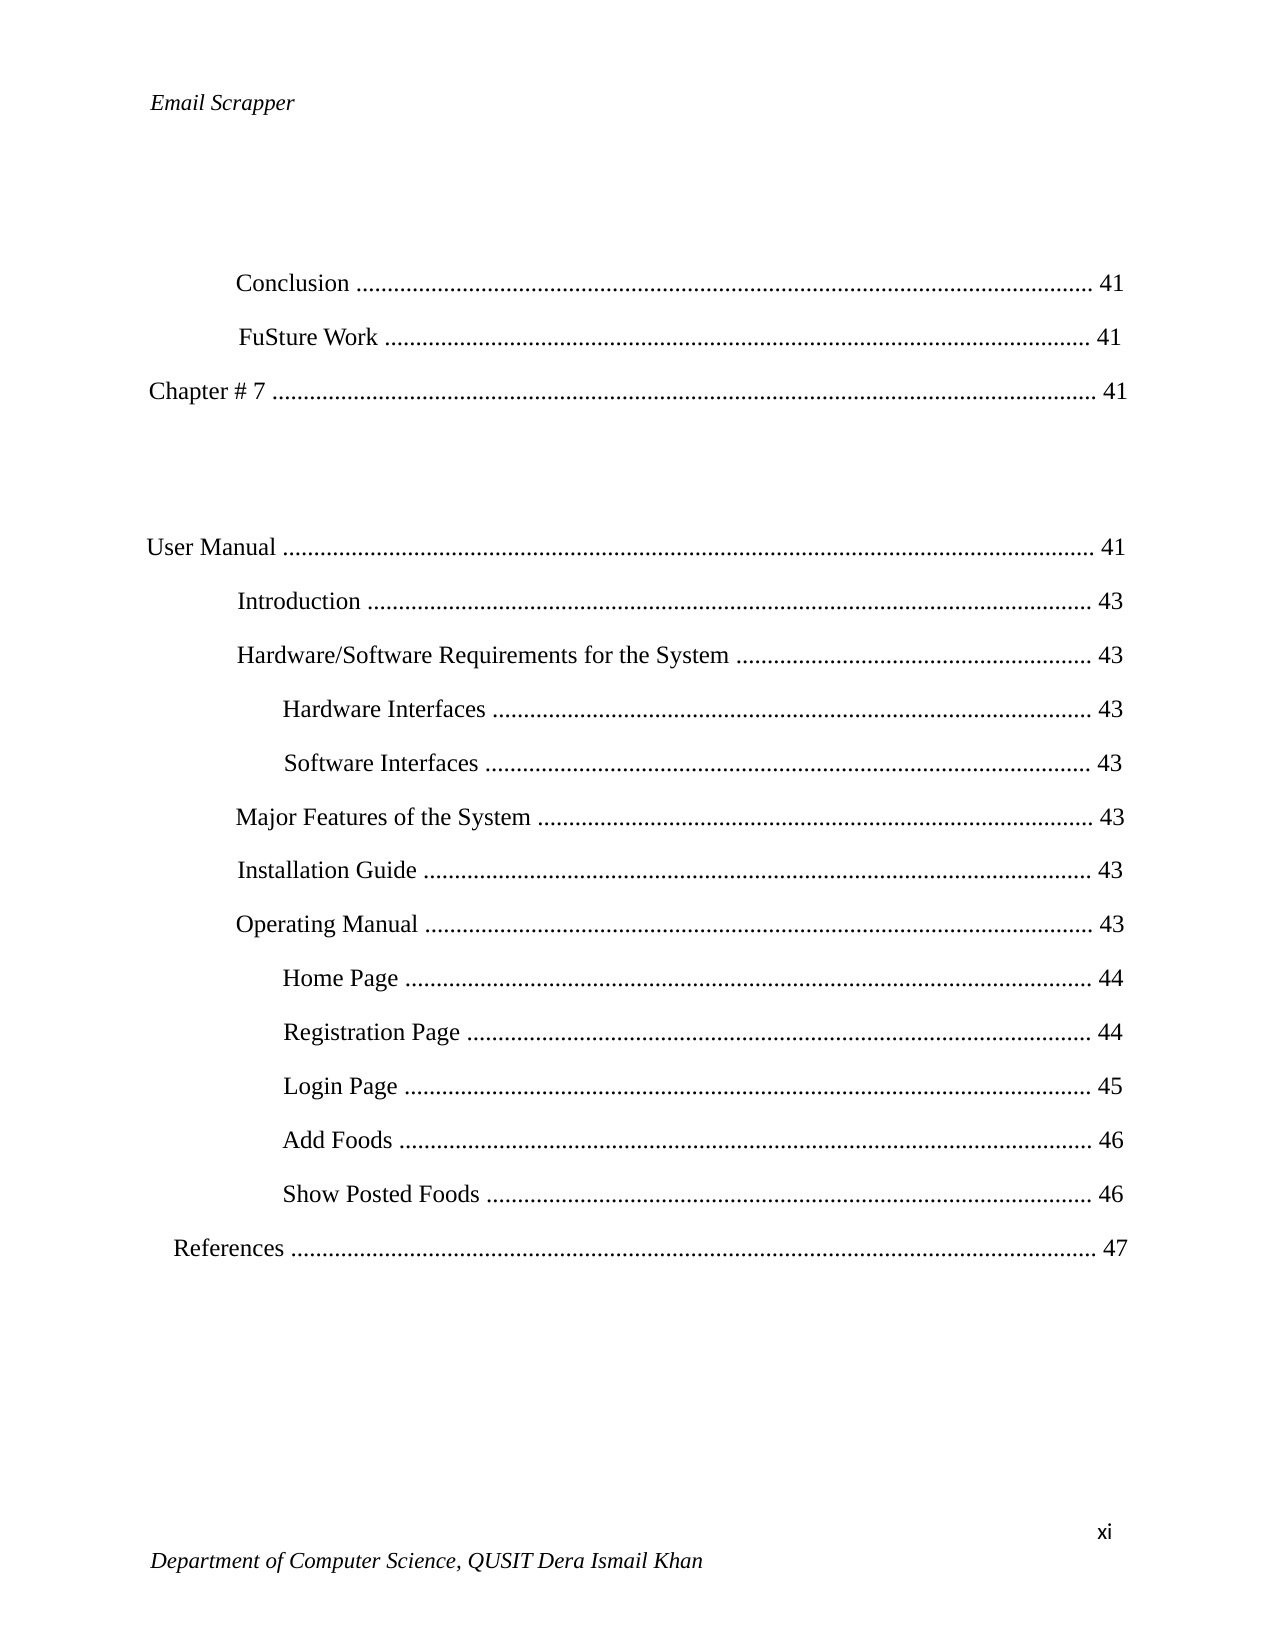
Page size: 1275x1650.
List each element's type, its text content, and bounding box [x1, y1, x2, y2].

text Show Posted Foods ................................................................................................. 46 [75, 1179, 1182, 1208]
text FuSture Work ................................................................................................................. 41 [75, 322, 1182, 351]
text Operating Manual ........................................................................................................... 43 [75, 909, 1182, 938]
text Conclusion ...................................................................................................................... 41 [75, 268, 1182, 297]
text Home Page .............................................................................................................. 44 [75, 963, 1182, 992]
text References ................................................................................................................................. 47 [173, 1233, 1182, 1262]
text Introduction .................................................................................................................... 43 [75, 586, 1182, 614]
text Login Page .............................................................................................................. 45 [75, 1071, 1182, 1100]
text Software Interfaces ................................................................................................. 43 [75, 748, 1182, 776]
text Major Features of the System ......................................................................................... 43 [75, 802, 1182, 830]
text User Manual .................................................................................................................................. 41 [75, 532, 1126, 561]
text Add Foods ............................................................................................................... 46 [75, 1125, 1182, 1154]
text Hardware Interfaces ................................................................................................ 43 [75, 694, 1182, 722]
text Registration Page .................................................................................................... 44 [75, 1017, 1182, 1046]
text Hardware/Software Requirements for the System ......................................................... 43 [75, 640, 1182, 668]
text Installation Guide ........................................................................................................... 43 [75, 856, 1182, 884]
text Chapter # 7 .................................................................................................................................... 41 [149, 376, 1182, 405]
